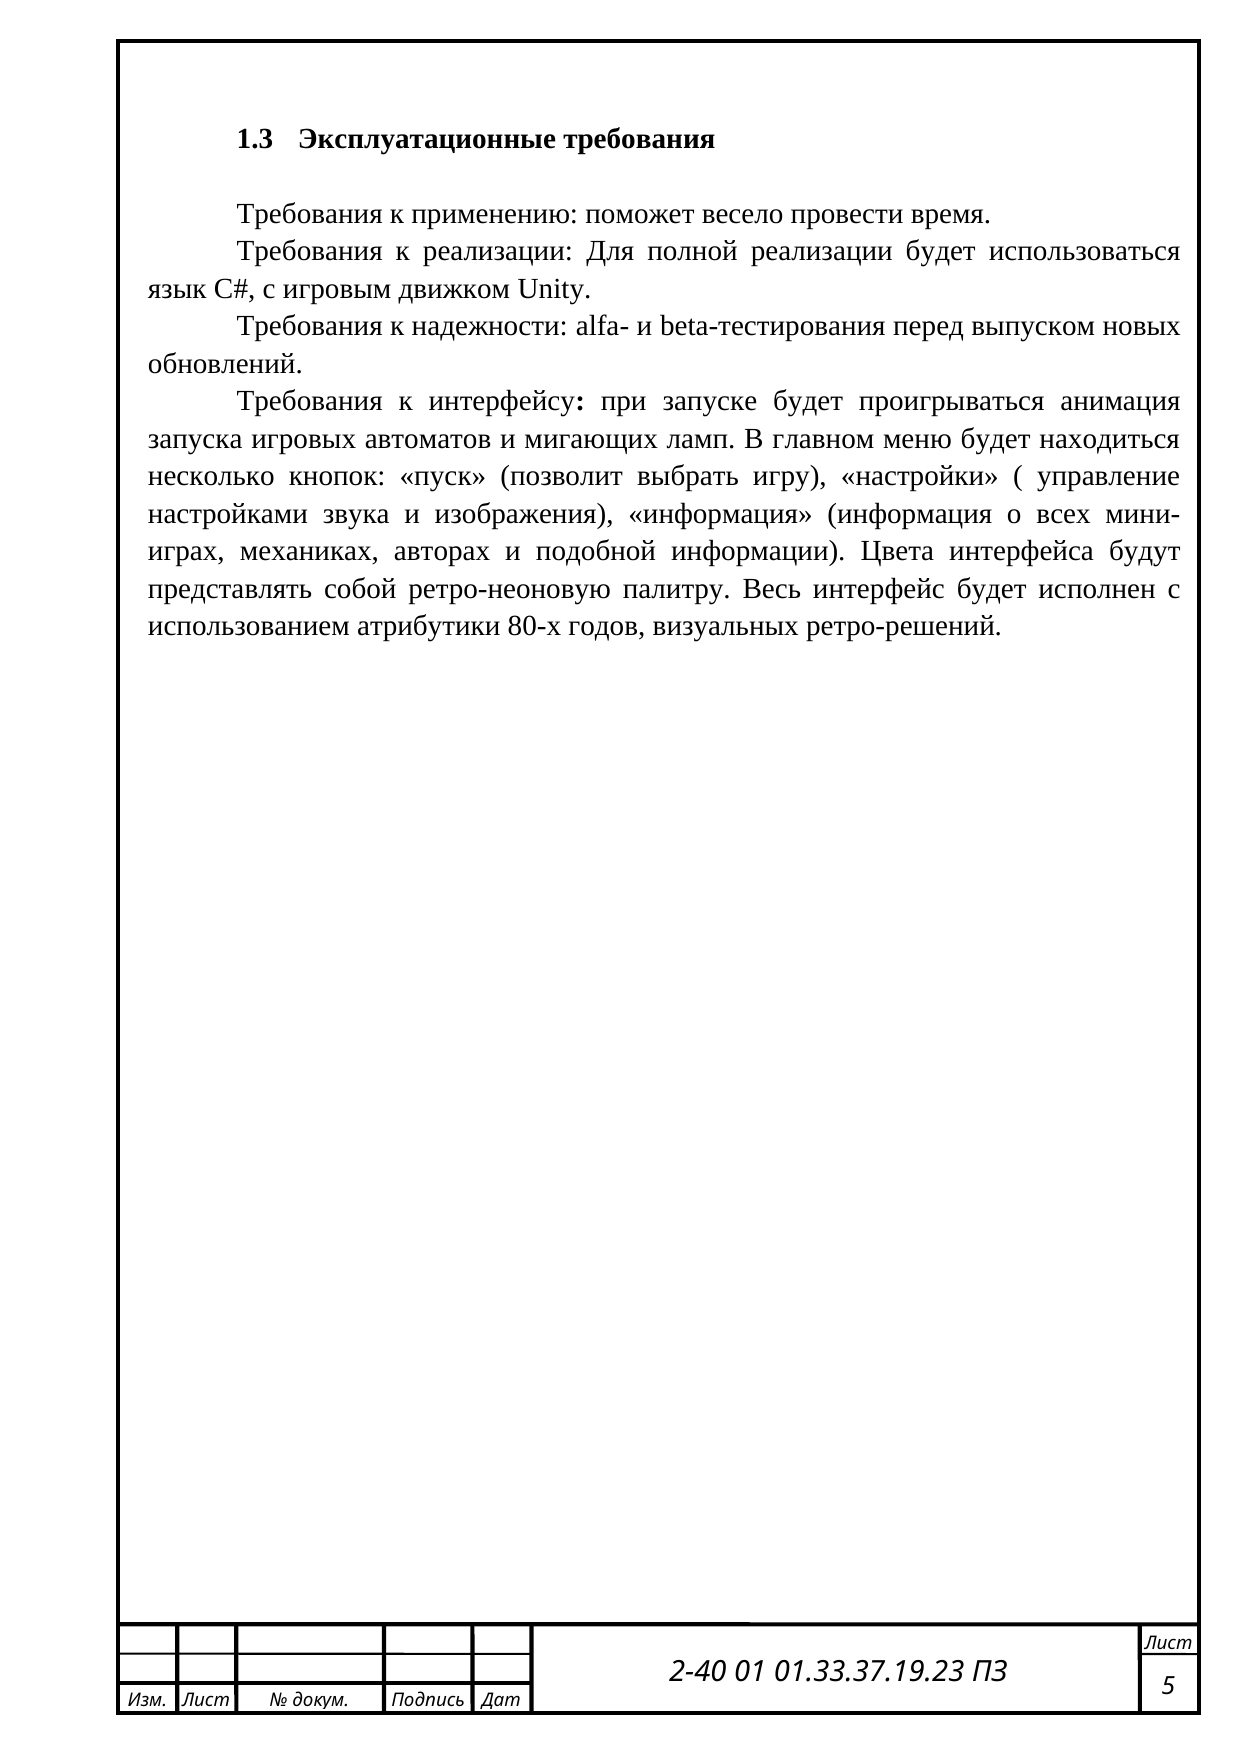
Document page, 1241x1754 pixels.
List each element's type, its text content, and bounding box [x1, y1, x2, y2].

text Требования к применению: поможет весело провести время. [148, 193, 1181, 231]
text Требования к надежности: alfa- и beta-тестирования перед выпуском новых обновлений. [148, 306, 1181, 381]
text Требования к реализации: Для полной реализации будет использоваться язык C#, с игровым движком Unity. [148, 231, 1181, 306]
list Эксплуатационные требования [148, 118, 1181, 156]
text Требования к интерфейсу: при запуске будет проигрываться анимация запуска игровых автоматов и мигающих ламп. В главном меню будет находиться несколько кнопок: «пуск» (позволит выбрать игру), «настройки» ( управление настройками звука и изображения), «информация» (информация о всех мини-играх, механиках, авторах и подобной информации). Цвета интерфейса будут представлять собой ретро-неоновую палитру. Весь интерфейс будет исполнен с использованием атрибутики 80-х годов, визуальных ретро-решений. [148, 381, 1181, 643]
